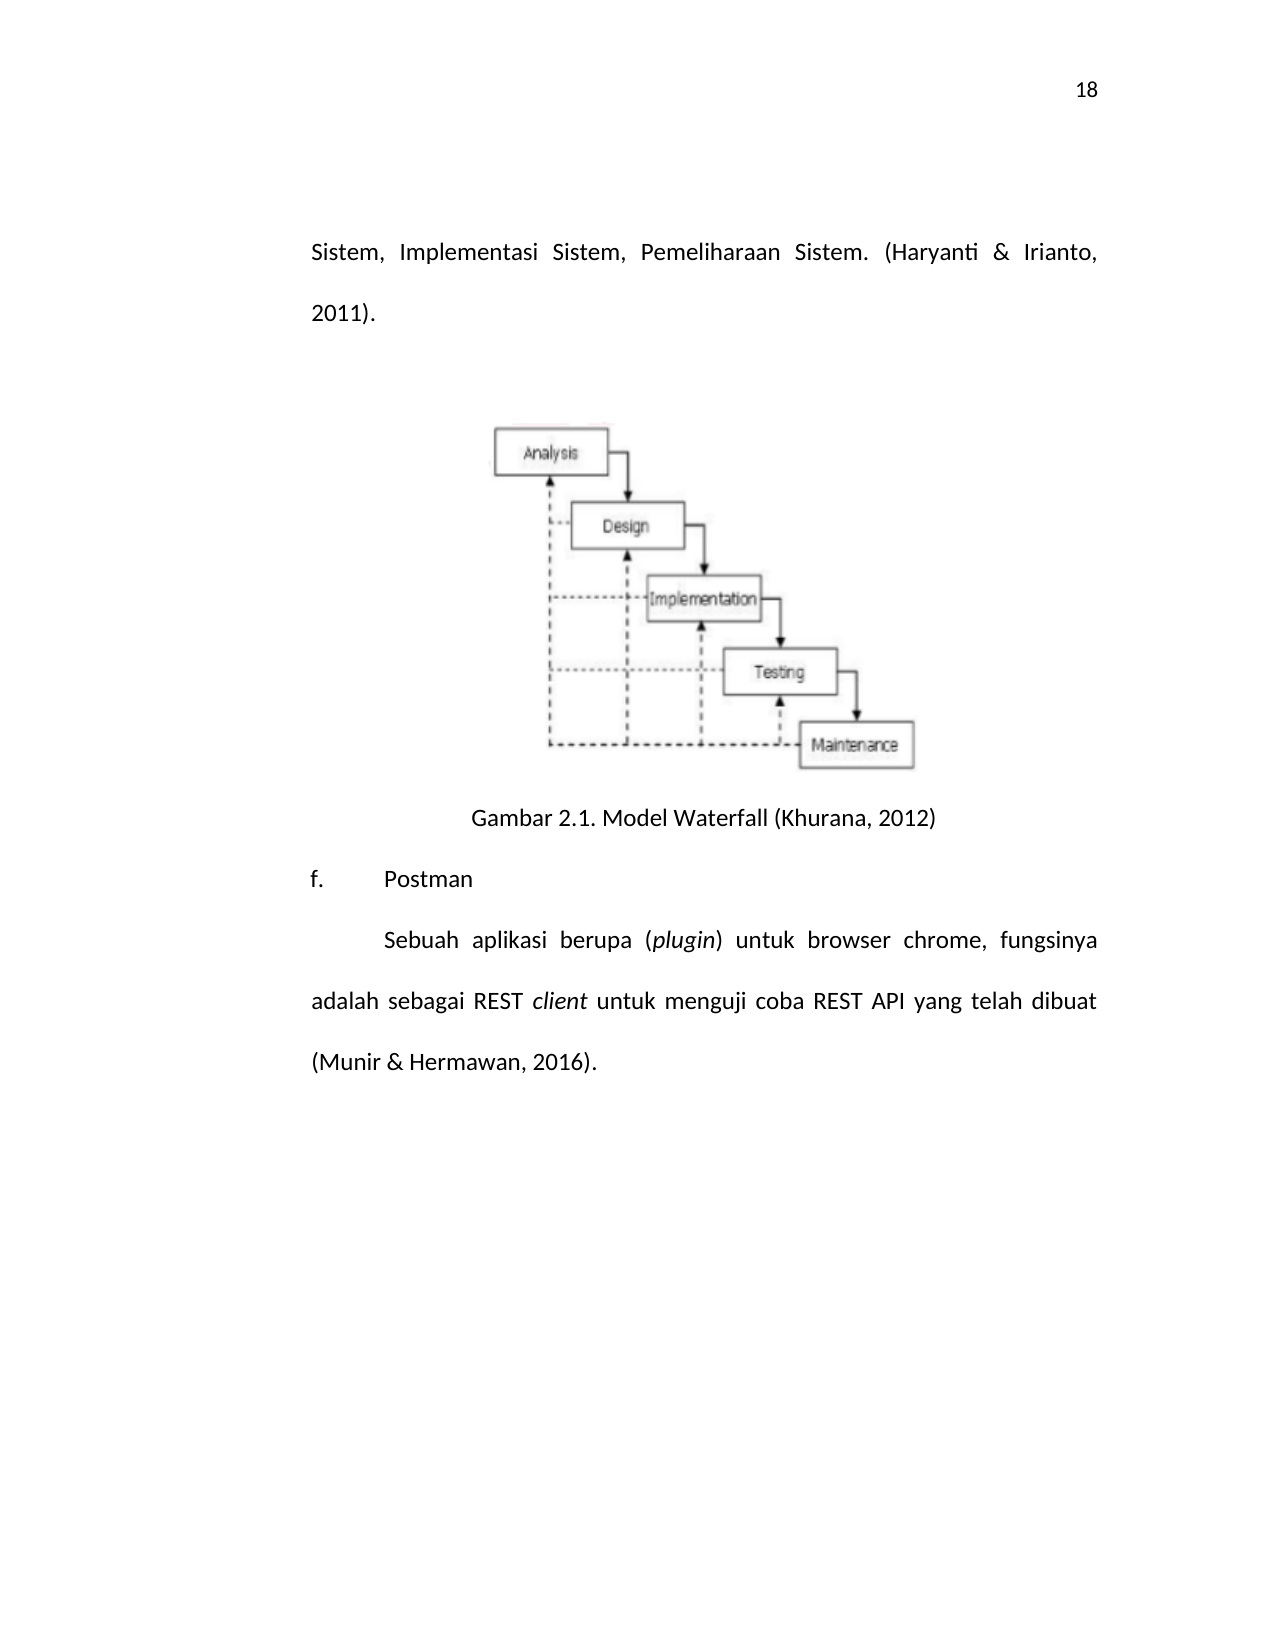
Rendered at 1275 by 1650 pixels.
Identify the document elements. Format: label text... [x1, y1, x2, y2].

list Gambar 2.1. Model Waterfall (Khurana, 2012) [310, 802, 1098, 833]
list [311, 236, 1098, 328]
list Postman [310, 863, 1098, 894]
picture [488, 419, 920, 774]
list Sebuah aplikasi berupa (plugin) untuk browser chrome, fungsinya adalah sebagai REST client untuk menguji coba REST API yang telah dibuat (Munir & Hermawan, 2016). [311, 924, 1098, 1077]
